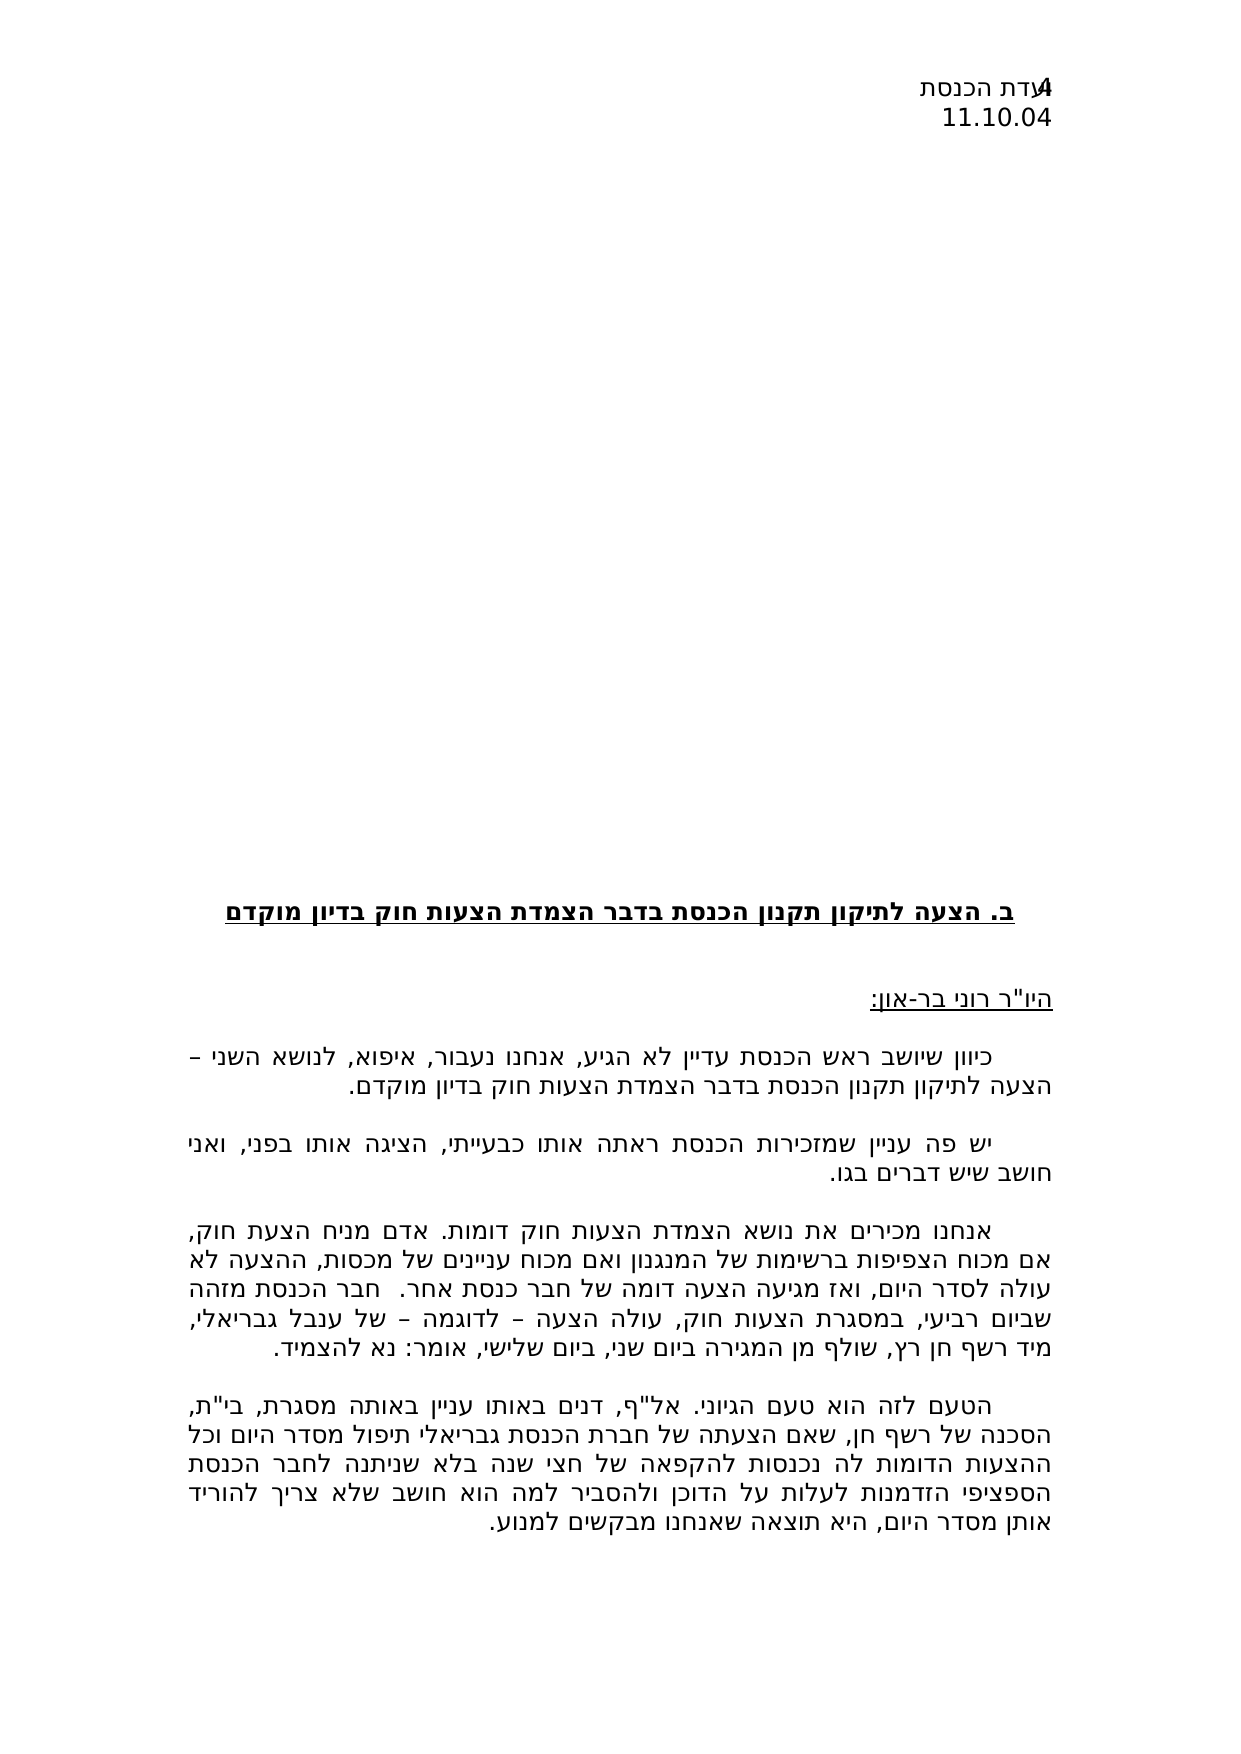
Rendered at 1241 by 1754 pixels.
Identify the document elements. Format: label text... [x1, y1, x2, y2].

subtitle ב. הצעה לתיקון תקנון הכנסת בדבר הצמדת הצעות חוק בדיון מוקדם [187, 897, 1053, 927]
text הטעם לזה הוא טעם הגיוני. אל"ף, דנים באותו עניין באותה מסגרת, בי"ת, הסכנה של רשף חן, שאם הצעתה של חברת הכנסת גבריאלי תיפול מסדר היום וכל ההצעות הדומות לה נכנסות להקפאה של חצי שנה בלא שניתנה לחבר הכנסת הספציפי הזדמנות לעלות על הדוכן ולהסביר למה הוא חושב שלא צריך להוריד אותן מסדר היום, היא תוצאה שאנחנו מבקשים למנוע. [187, 1391, 1053, 1537]
text היו"ר רוני בר-און: [187, 984, 1053, 1013]
text יש פה עניין שמזכירות הכנסת ראתה אותו כבעייתי, הציגה אותו בפני, ואני חושב שיש דברים בגו. [187, 1129, 1053, 1187]
text אנחנו מכירים את נושא הצמדת הצעות חוק דומות. אדם מניח הצעת חוק, אם מכוח הצפיפות ברשימות של המנגנון ואם מכוח עניינים של מכסות, ההצעה לא עולה לסדר היום, ואז מגיעה הצעה דומה של חבר כנסת אחר. חבר הכנסת מזהה שביום רביעי, במסגרת הצעות חוק, עולה הצעה – לדוגמה – של ענבל גבריאלי, מיד רשף חן רץ, שולף מן המגירה ביום שני, ביום שלישי, אומר: נא להצמיד. [187, 1216, 1053, 1362]
text כיוון שיושב ראש הכנסת עדיין לא הגיע, אנחנו נעבור, איפוא, לנושא השני – הצעה לתיקון תקנון הכנסת בדבר הצמדת הצעות חוק בדיון מוקדם. [187, 1042, 1053, 1100]
